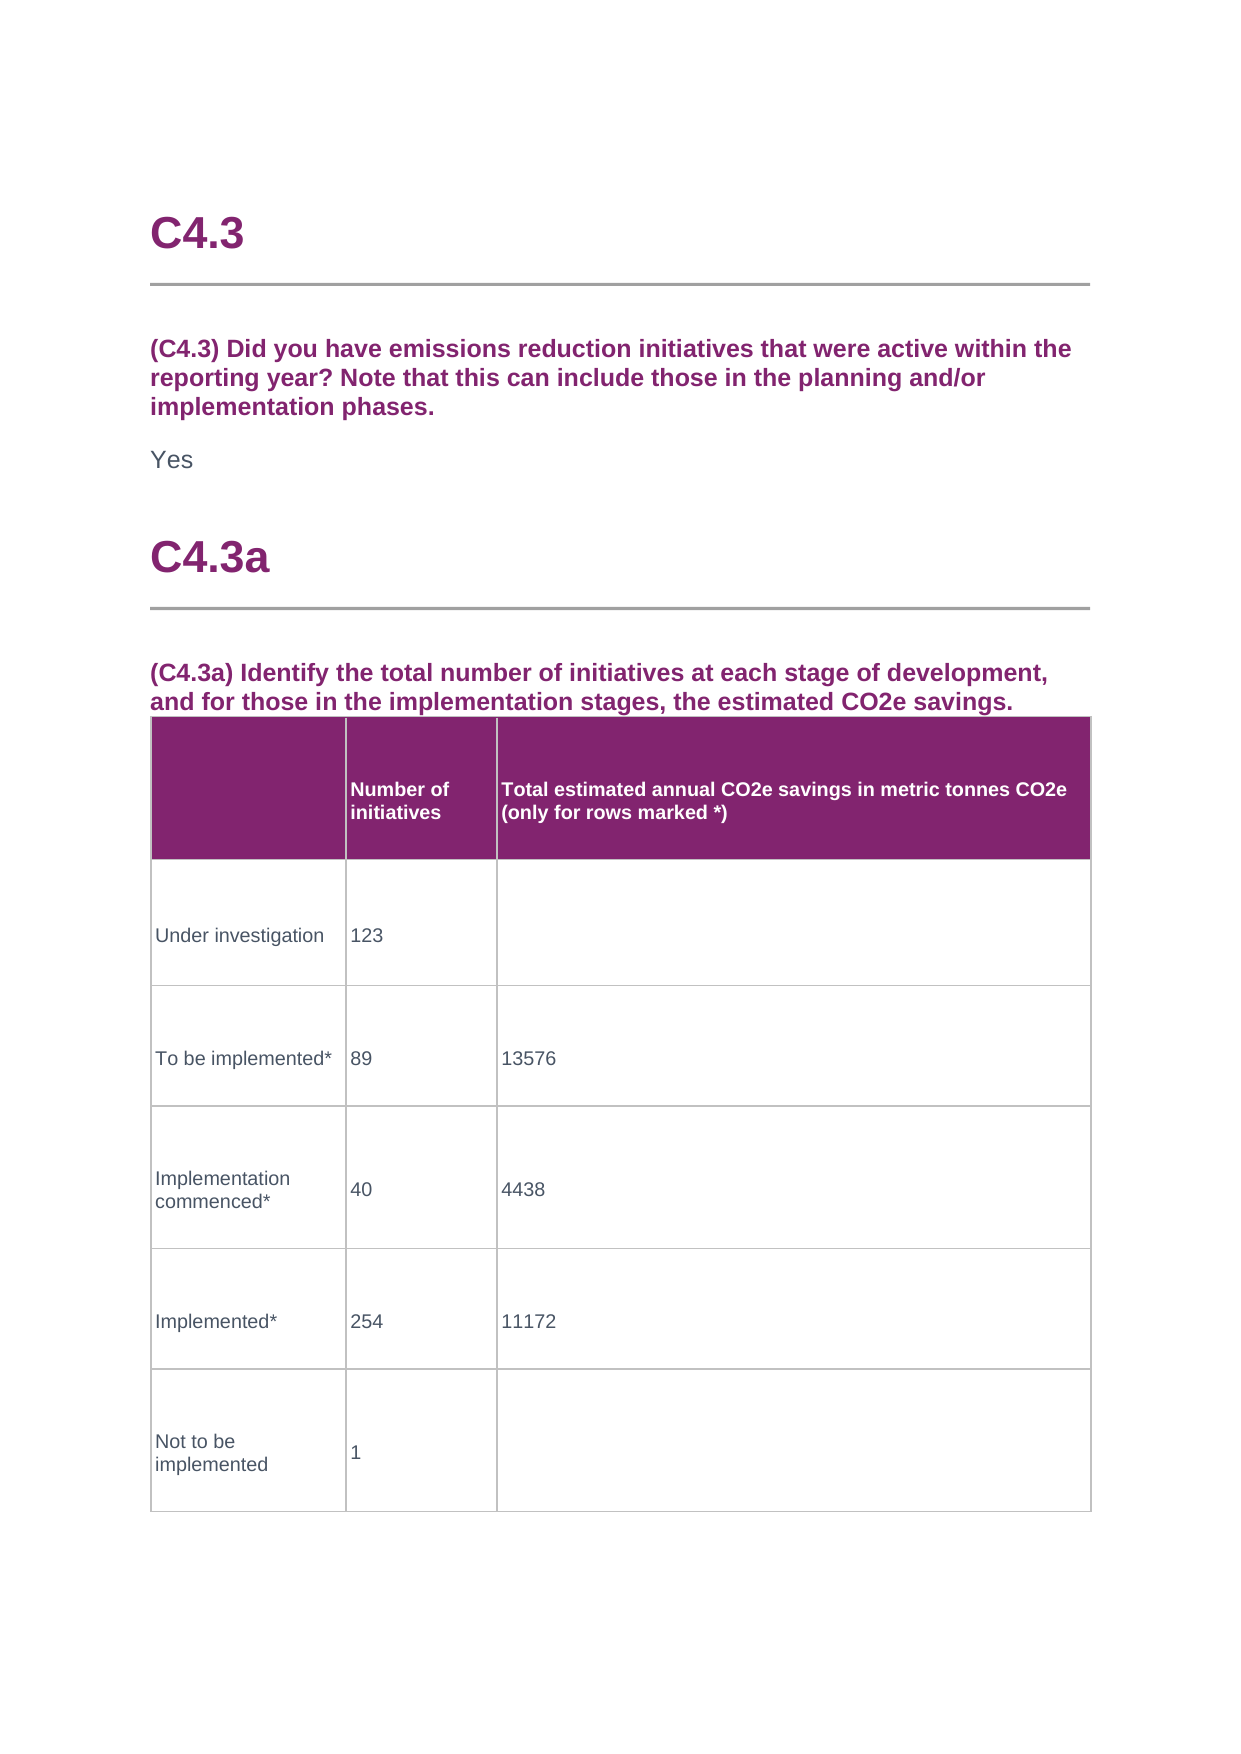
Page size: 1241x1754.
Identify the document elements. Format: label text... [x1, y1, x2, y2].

text Yes [150, 445, 1090, 474]
table_cell [498, 1370, 1090, 1511]
table_cell 4438 [498, 1107, 1090, 1248]
subtitle (C4.3a) Identify the total number of initiatives at each stage of development, and for those in the implementation stages, the estimated CO2e savings. [150, 658, 1090, 716]
table_cell Under investigation [152, 860, 345, 985]
subtitle C4.3 [150, 150, 1090, 258]
table_cell Not to be implemented [152, 1370, 345, 1511]
table_header Total estimated annual CO2e savings in metric tonnes CO2e (only for rows marked *) [498, 717, 1090, 859]
subtitle C4.3a [150, 474, 1090, 582]
table_cell 89 [347, 986, 496, 1105]
table_cell [498, 860, 1090, 985]
table_header [152, 717, 346, 859]
table_cell To be implemented* [152, 986, 345, 1105]
subtitle (C4.3) Did you have emissions reduction initiatives that were active within the reporting year? Note that this can include those in the planning and/or implementation phases. [150, 334, 1090, 420]
table_header Number of initiatives [347, 717, 497, 859]
table_cell Implementation commenced* [152, 1107, 345, 1248]
table_cell Implemented* [152, 1249, 345, 1368]
table_cell 254 [347, 1249, 496, 1368]
table_cell 123 [347, 860, 496, 985]
table_cell 40 [347, 1107, 496, 1248]
table_cell 13576 [498, 986, 1090, 1105]
table_cell 1 [347, 1370, 496, 1511]
table_cell 11172 [498, 1249, 1090, 1368]
